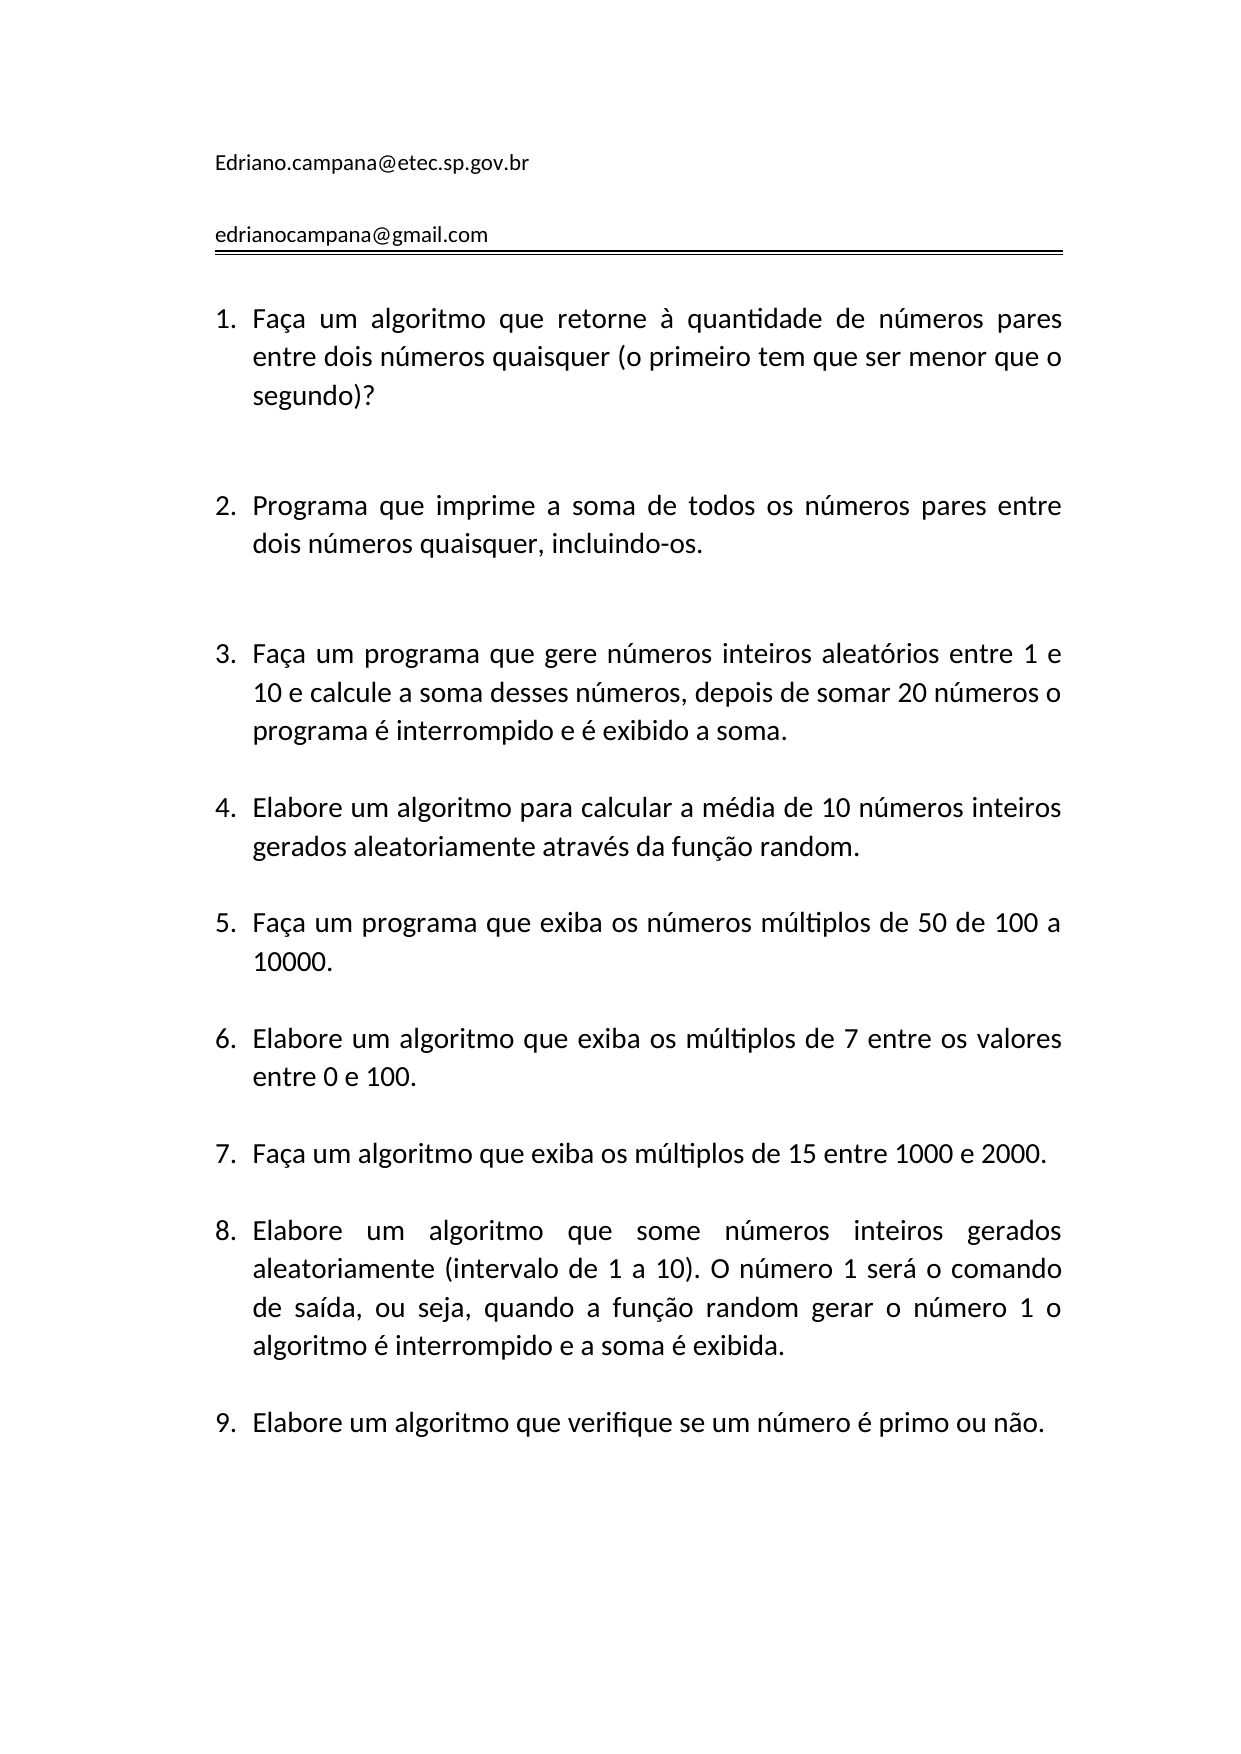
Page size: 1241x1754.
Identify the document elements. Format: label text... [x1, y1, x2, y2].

list Programa que imprime a soma de todos os números pares entre dois números quaisquer, incluindo-os. [215, 487, 1063, 561]
list Faça um programa que exiba os números múltiplos de 50 de 100 a 10000. [215, 904, 1063, 979]
list Faça um algoritmo que exiba os múltiplos de 15 entre 1000 e 2000. [215, 1135, 1063, 1171]
list Elabore um algoritmo que exiba os múltiplos de 7 entre os valores entre 0 e 100. [215, 1020, 1063, 1094]
list Elabore um algoritmo que verifique se um número é primo ou não. [215, 1404, 1063, 1440]
list Elabore um algoritmo para calcular a média de 10 números inteiros gerados aleatoriamente através da função random. [215, 789, 1063, 863]
text Edriano.campana@etec.sp.gov.br [215, 148, 1063, 176]
list Elabore um algoritmo que some números inteiros gerados aleatoriamente (intervalo de 1 a 10). O número 1 será o comando de saída, ou seja, quando a função random gerar o número 1 o algoritmo é interrompido e a soma é exibida. [215, 1212, 1063, 1363]
text edrianocampana@gmail.com [215, 220, 1063, 250]
list Faça um algoritmo que retorne à quantidade de números pares entre dois números quaisquer (o primeiro tem que ser menor que o segundo)? [215, 300, 1063, 412]
list Faça um programa que gere números inteiros aleatórios entre 1 e 10 e calcule a soma desses números, depois de somar 20 números o programa é interrompido e é exibido a soma. [215, 636, 1063, 748]
